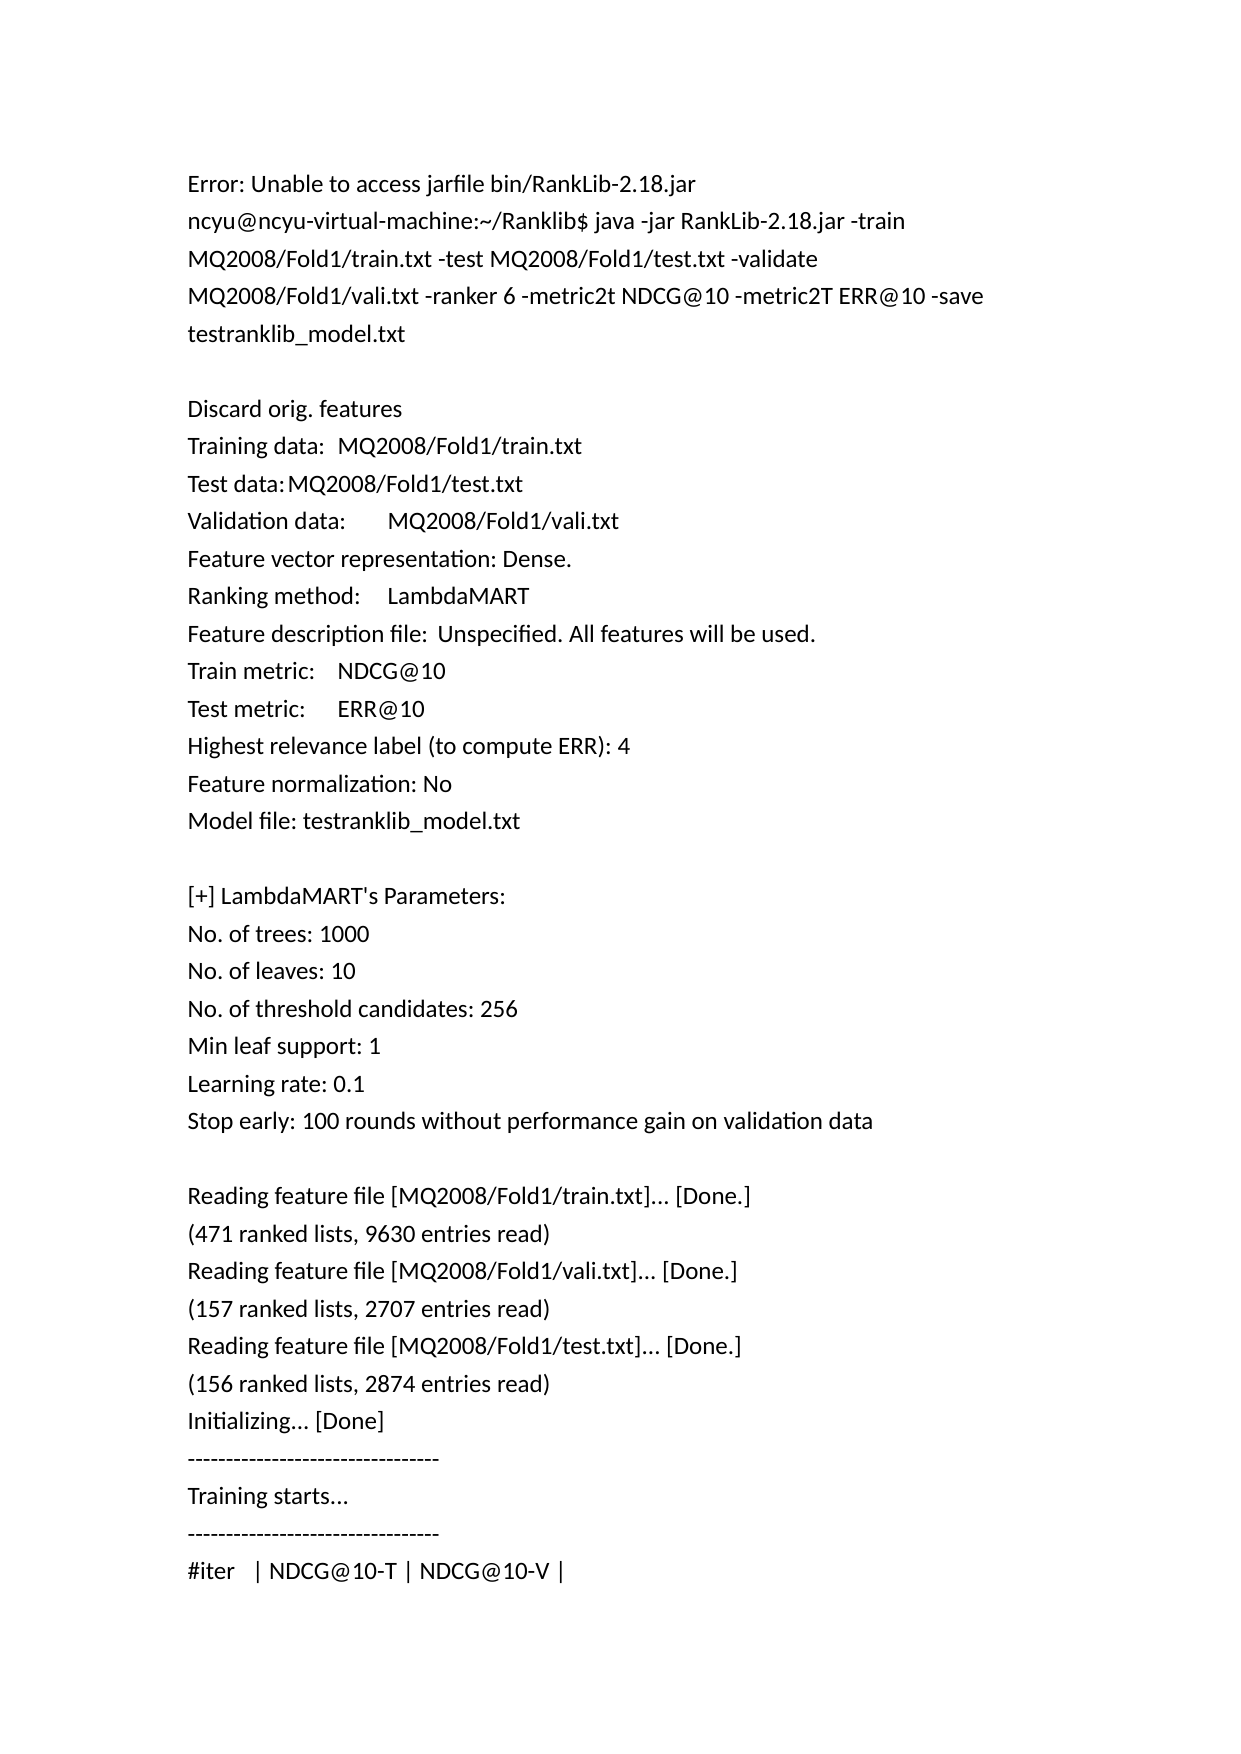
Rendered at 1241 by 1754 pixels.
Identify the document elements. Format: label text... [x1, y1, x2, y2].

text Stop early: 100 rounds without performance gain on validation data [187, 1102, 1053, 1139]
text Test data: MQ2008/Fold1/test.txt [187, 464, 1053, 502]
text Feature description file: Unspecified. All features will be used. [187, 614, 1053, 652]
text ncyu@ncyu-virtual-machine:~/Ranklib$ java -jar RankLib-2.18.jar -train MQ2008/Fold1/train.txt -test MQ2008/Fold1/test.txt -validate MQ2008/Fold1/vali.txt -ranker 6 -metric2t NDCG@10 -metric2T ERR@10 -save testranklib_model.txt [187, 202, 1053, 352]
text Training starts... [187, 1477, 1053, 1514]
text (156 ranked lists, 2874 entries read) [187, 1364, 1053, 1402]
text Highest relevance label (to compute ERR): 4 [187, 727, 1053, 764]
text Model file: testranklib_model.txt [187, 802, 1053, 839]
text Learning rate: 0.1 [187, 1064, 1053, 1102]
text Initializing... [Done] [187, 1402, 1053, 1439]
text #iter | NDCG@10-T | NDCG@10-V | [187, 1552, 1053, 1589]
text Reading feature file [MQ2008/Fold1/train.txt]... [Done.] [187, 1177, 1053, 1214]
text Discard orig. features [187, 389, 1053, 427]
text Train metric: NDCG@10 [187, 652, 1053, 689]
text Validation data: MQ2008/Fold1/vali.txt [187, 502, 1053, 539]
text No. of threshold candidates: 256 [187, 989, 1053, 1027]
text [+] LambdaMART's Parameters: [187, 877, 1053, 914]
text --------------------------------- [187, 1439, 1053, 1477]
text (471 ranked lists, 9630 entries read) [187, 1214, 1053, 1252]
text Ranking method: LambdaMART [187, 577, 1053, 614]
text Training data: MQ2008/Fold1/train.txt [187, 427, 1053, 464]
text Error: Unable to access jarfile bin/RankLib-2.18.jar [187, 164, 1053, 202]
text Test metric: ERR@10 [187, 689, 1053, 727]
text No. of trees: 1000 [187, 914, 1053, 952]
text Reading feature file [MQ2008/Fold1/vali.txt]... [Done.] [187, 1252, 1053, 1289]
text Feature vector representation: Dense. [187, 539, 1053, 577]
text (157 ranked lists, 2707 entries read) [187, 1289, 1053, 1327]
text --------------------------------- [187, 1514, 1053, 1552]
text Reading feature file [MQ2008/Fold1/test.txt]... [Done.] [187, 1327, 1053, 1364]
text Feature normalization: No [187, 764, 1053, 802]
text Min leaf support: 1 [187, 1027, 1053, 1064]
text No. of leaves: 10 [187, 952, 1053, 989]
